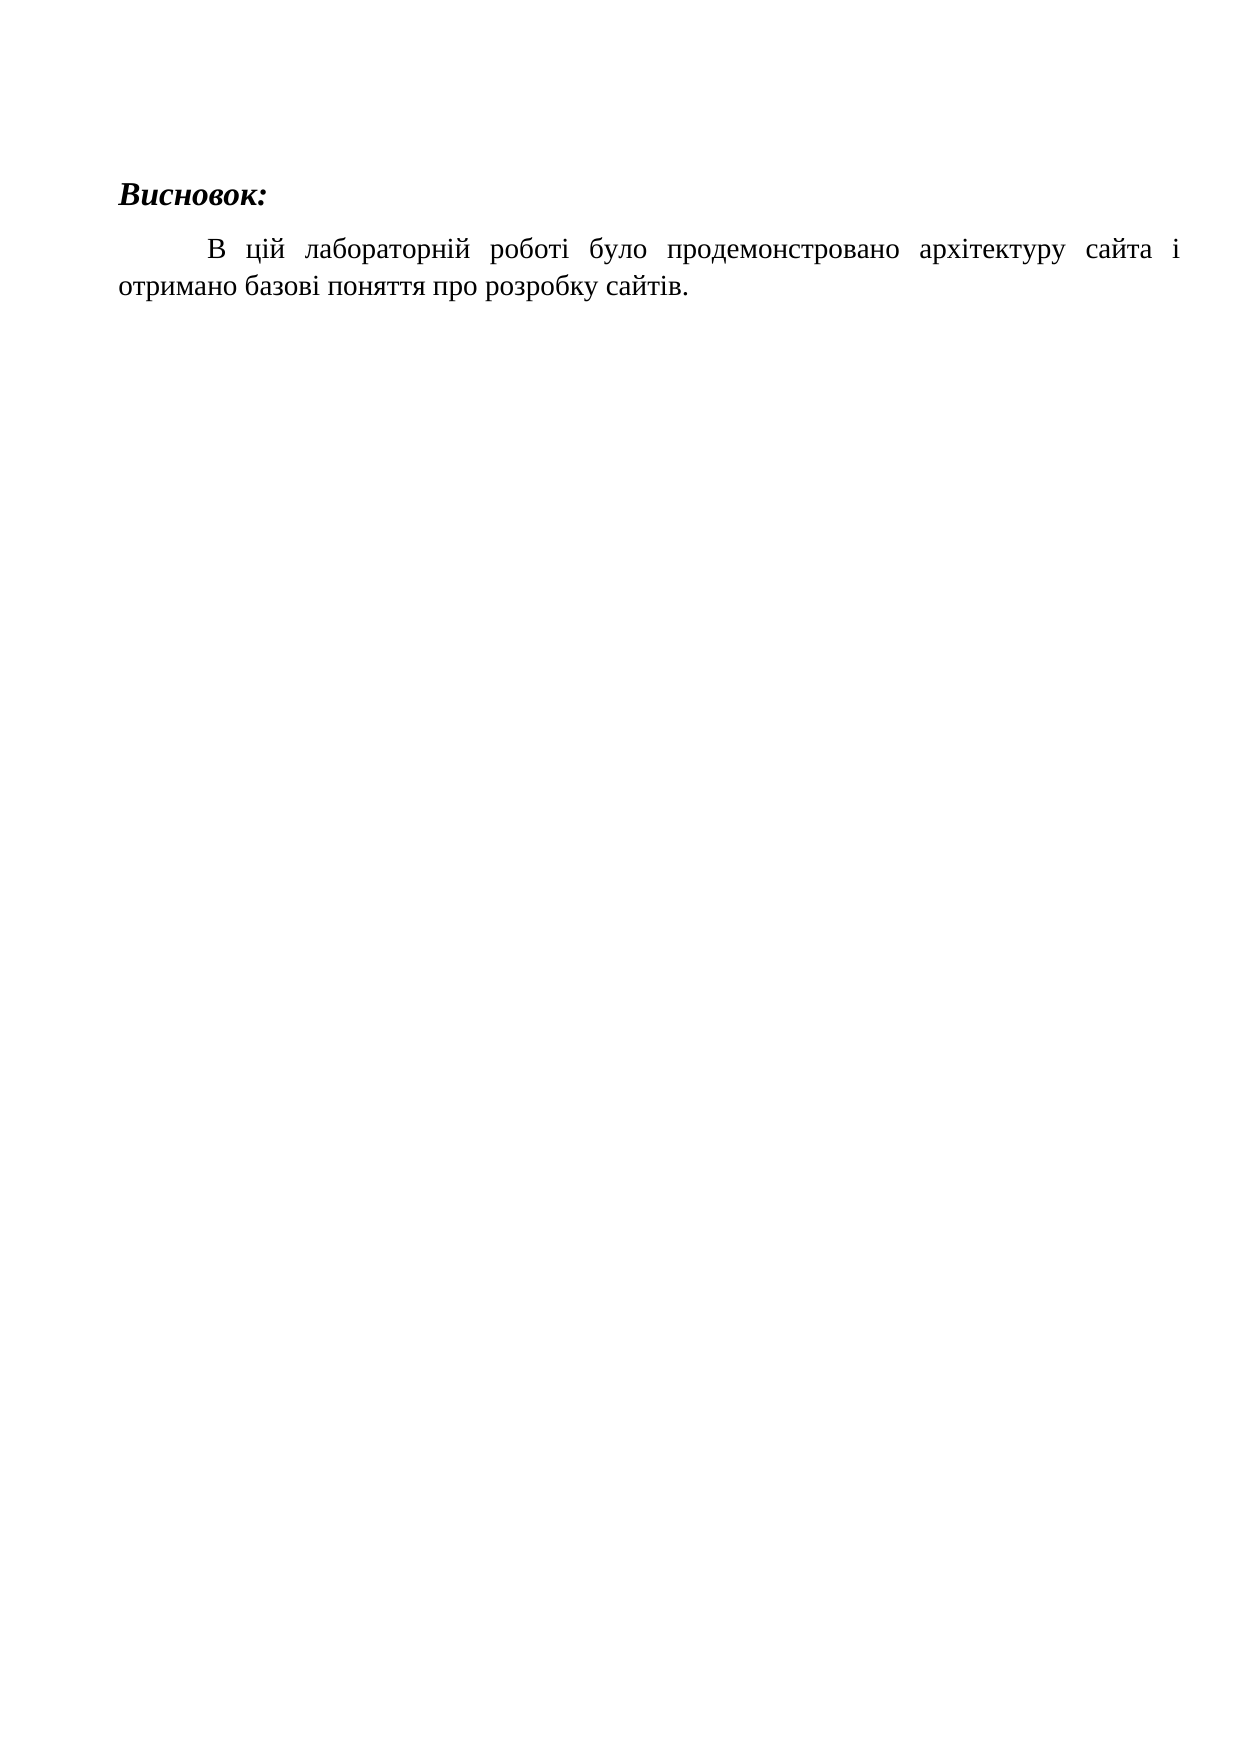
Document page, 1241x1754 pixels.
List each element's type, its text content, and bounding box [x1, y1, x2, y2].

subtitle Висновок: [118, 174, 1181, 212]
text В цій лабораторній роботі було продемонстровано архітектуру сайта і отримано базові поняття про розробку сайтів. [118, 232, 1181, 301]
